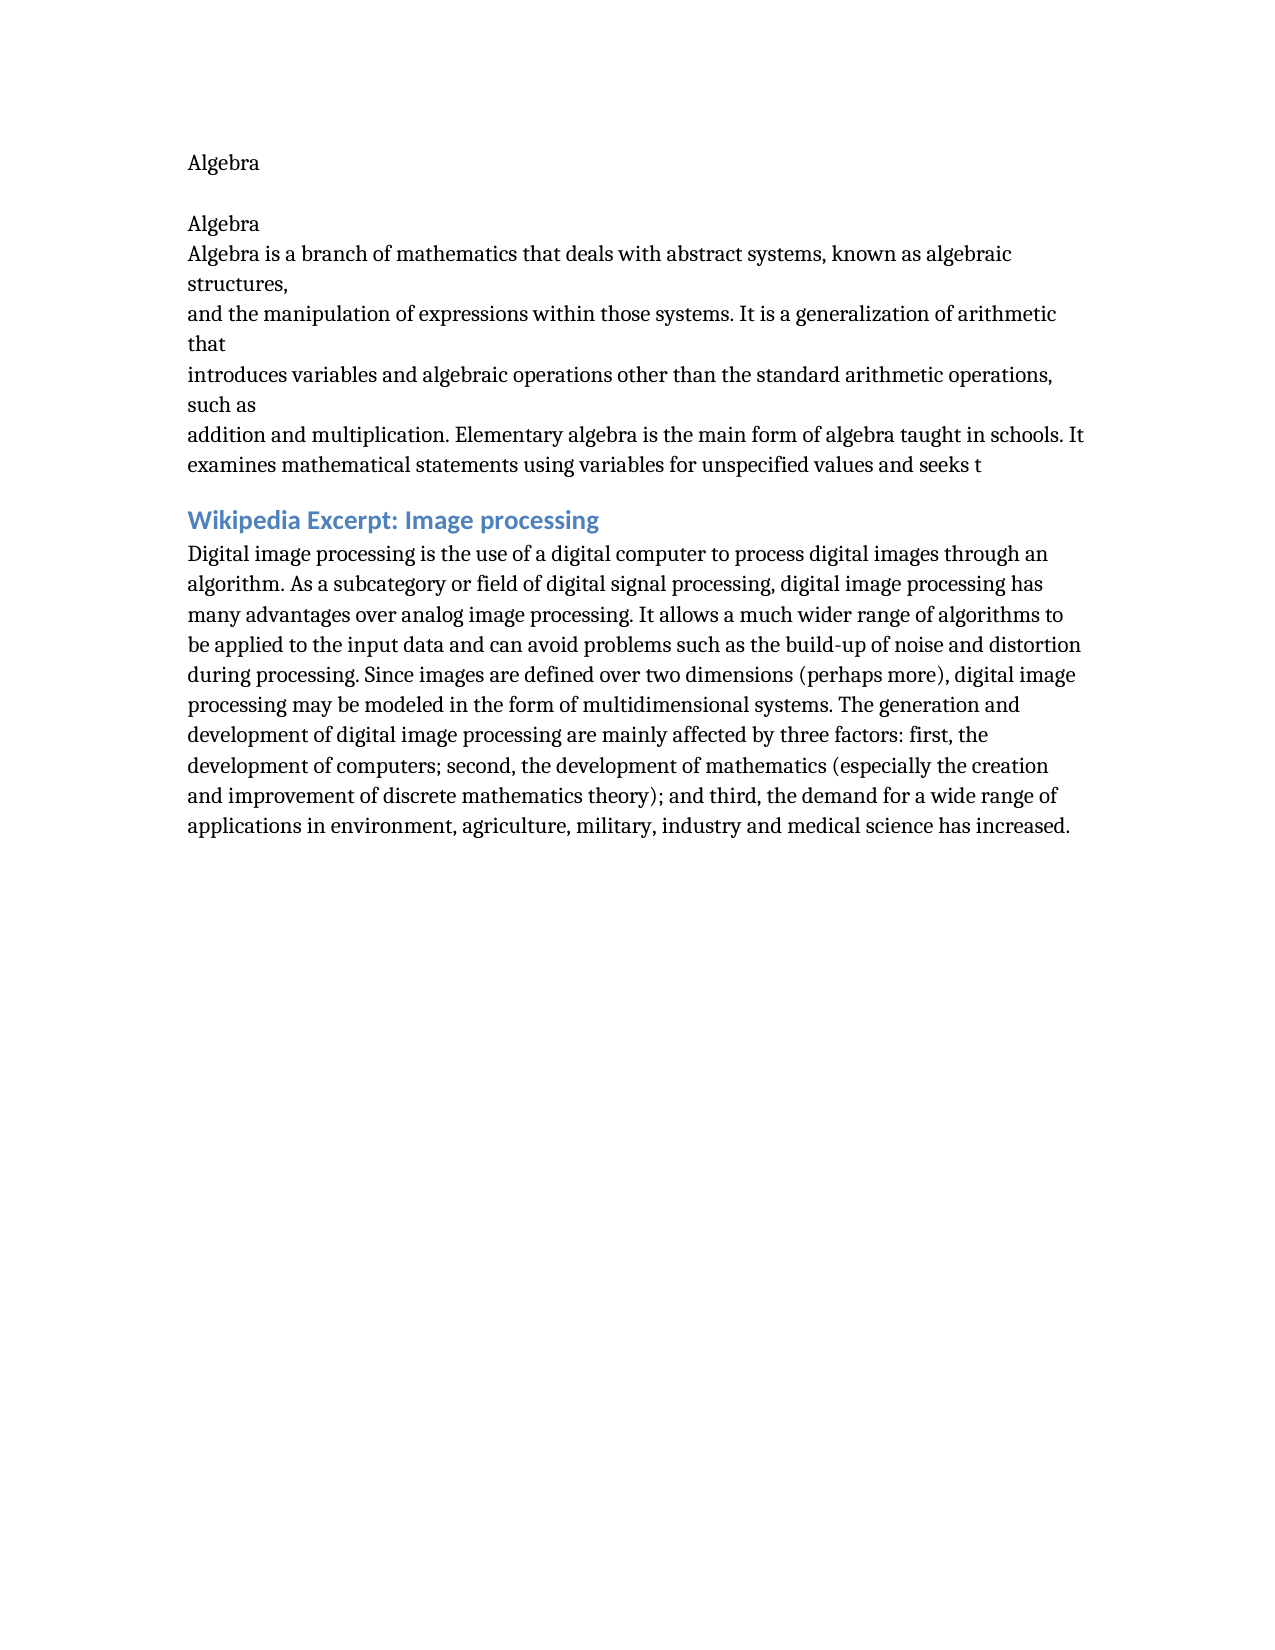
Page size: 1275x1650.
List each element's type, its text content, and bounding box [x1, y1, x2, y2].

text Digital image processing is the use of a digital computer to process digital images through an algorithm. As a subcategory or field of digital signal processing, digital image processing has many advantages over analog image processing. It allows a much wider range of algorithms to be applied to the input data and can avoid problems such as the build-up of noise and distortion during processing. Since images are defined over two dimensions (perhaps more), digital image processing may be modeled in the form of multidimensional systems. The generation and development of digital image processing are mainly affected by three factors: first, the development of computers; second, the development of mathematics (especially the creation and improvement of discrete mathematics theory); and third, the demand for a wide range of applications in environment, agriculture, military, industry and medical science has increased. [187, 541, 1087, 839]
subtitle Wikipedia Excerpt: Image processing [187, 503, 1087, 536]
text Algebra Algebra Algebra is a branch of mathematics that deals with abstract systems, known as algebraic structures, and the manipulation of expressions within those systems. It is a generalization of arithmetic that introduces variables and algebraic operations other than the standard arithmetic operations, such as addition and multiplication. Elementary algebra is the main form of algebra taught in schools. It examines mathematical statements using variables for unspecified values and seeks t [187, 150, 1087, 478]
